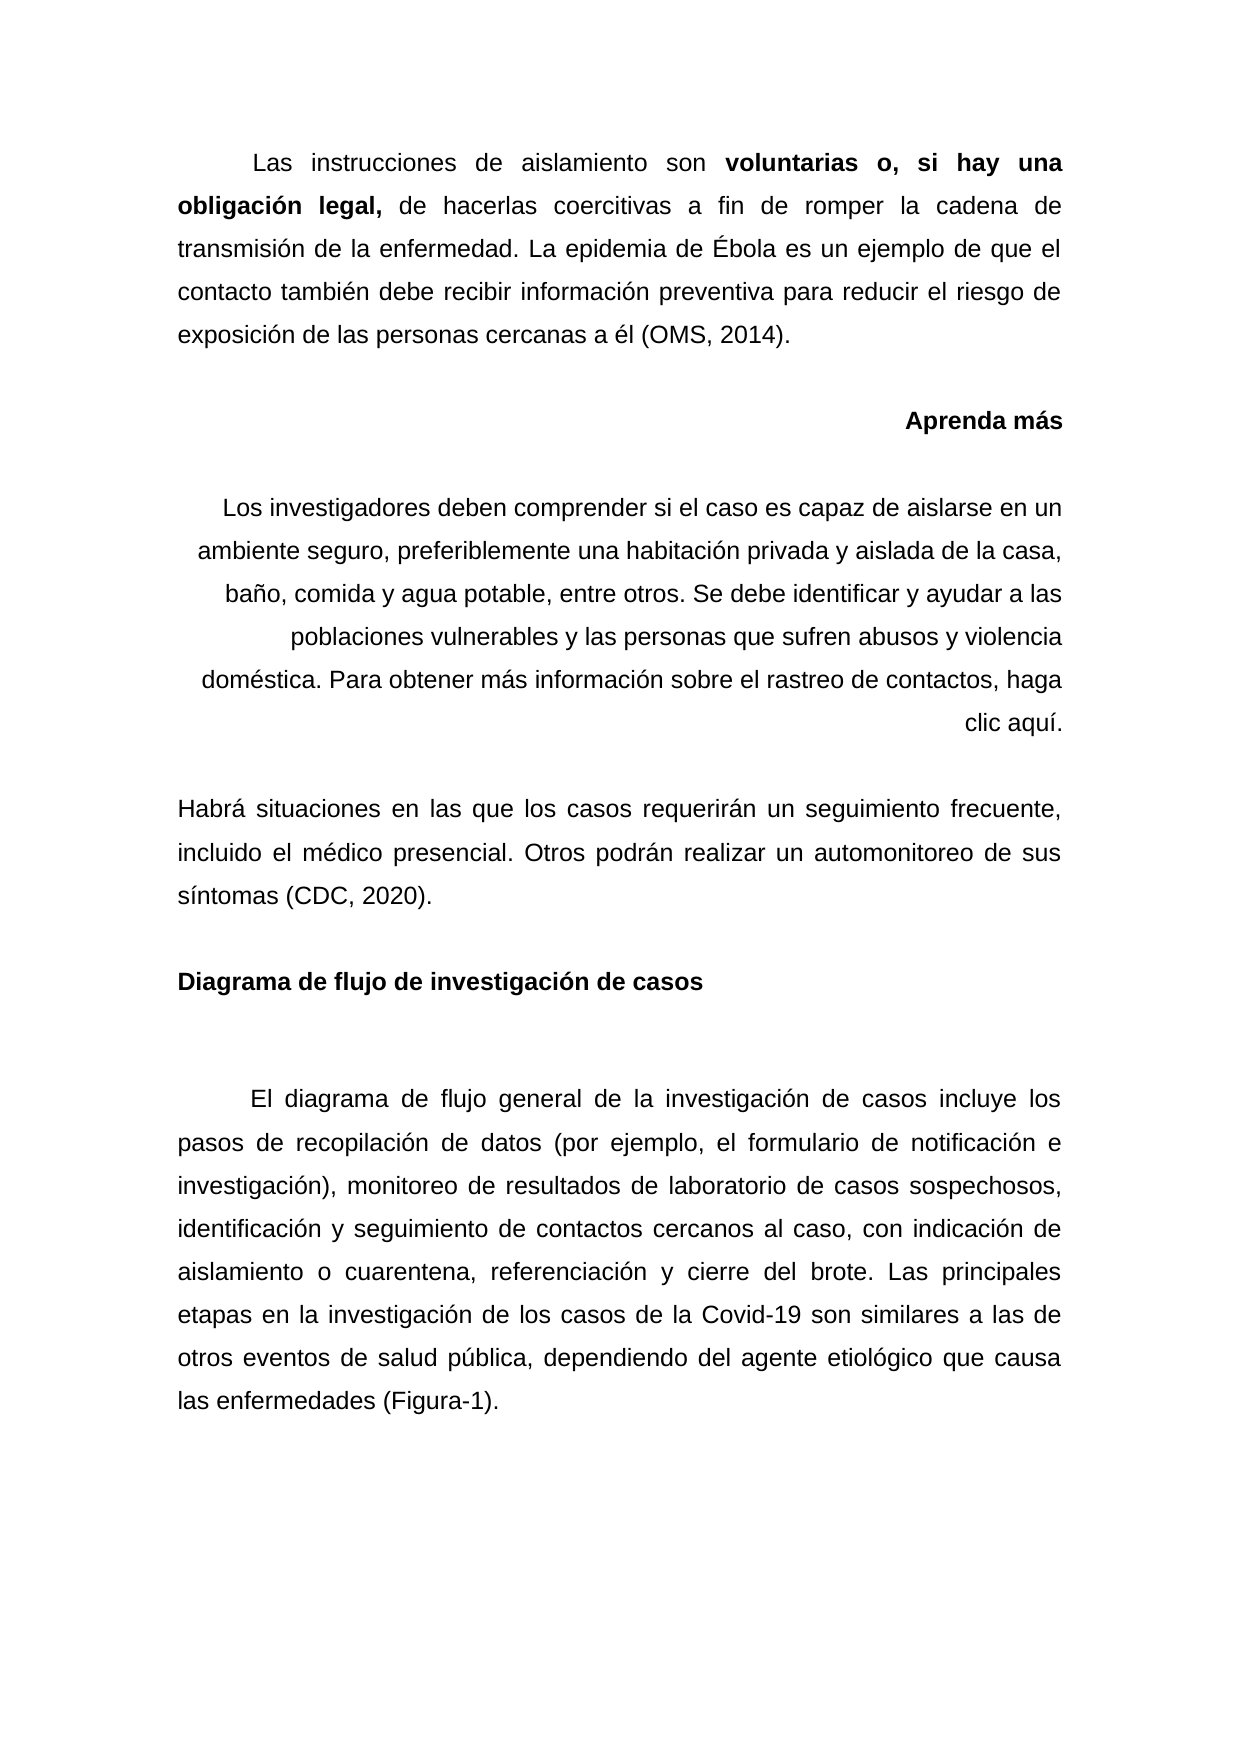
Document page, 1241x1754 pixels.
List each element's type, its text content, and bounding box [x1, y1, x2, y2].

text Los investigadores deben comprender si el caso es capaz de aislarse en un ambiente seguro, preferiblemente una habitación privada y aislada de la casa, baño, comida y agua potable, entre otros. Se debe identificar y ayudar a las poblaciones vulnerables y las personas que sufren abusos y violencia doméstica. Para obtener más información sobre el rastreo de contactos, haga clic aquí. [177, 493, 1063, 737]
text Diagrama de flujo de investigación de casos [177, 967, 1063, 996]
text Las instrucciones de aislamiento son voluntarias o, si hay una obligación legal, de hacerlas coercitivas a fin de romper la cadena de transmisión de la enfermedad. La epidemia de Ébola es un ejemplo de que el contacto también debe recibir información preventiva para reducir el riesgo de exposición de las personas cercanas a él (OMS, 2014). [177, 148, 1063, 349]
text El diagrama de flujo general de la investigación de casos incluye los pasos de recopilación de datos (por ejemplo, el formulario de notificación e investigación), monitoreo de resultados de laboratorio de casos sospechosos, identificación y seguimiento de contactos cercanos al caso, con indicación de aislamiento o cuarentena, referenciación y cierre del brote. Las principales etapas en la investigación de los casos de la Covid-19 son similares a las de otros eventos de salud pública, dependiendo del agente etiológico que causa las enfermedades (Figura-1). [177, 1084, 1063, 1415]
text Habrá situaciones en las que los casos requerirán un seguimiento frecuente, incluido el médico presencial. Otros podrán realizar un automonitoreo de sus síntomas (CDC, 2020). [177, 794, 1063, 909]
text Aprenda más [177, 406, 1063, 435]
